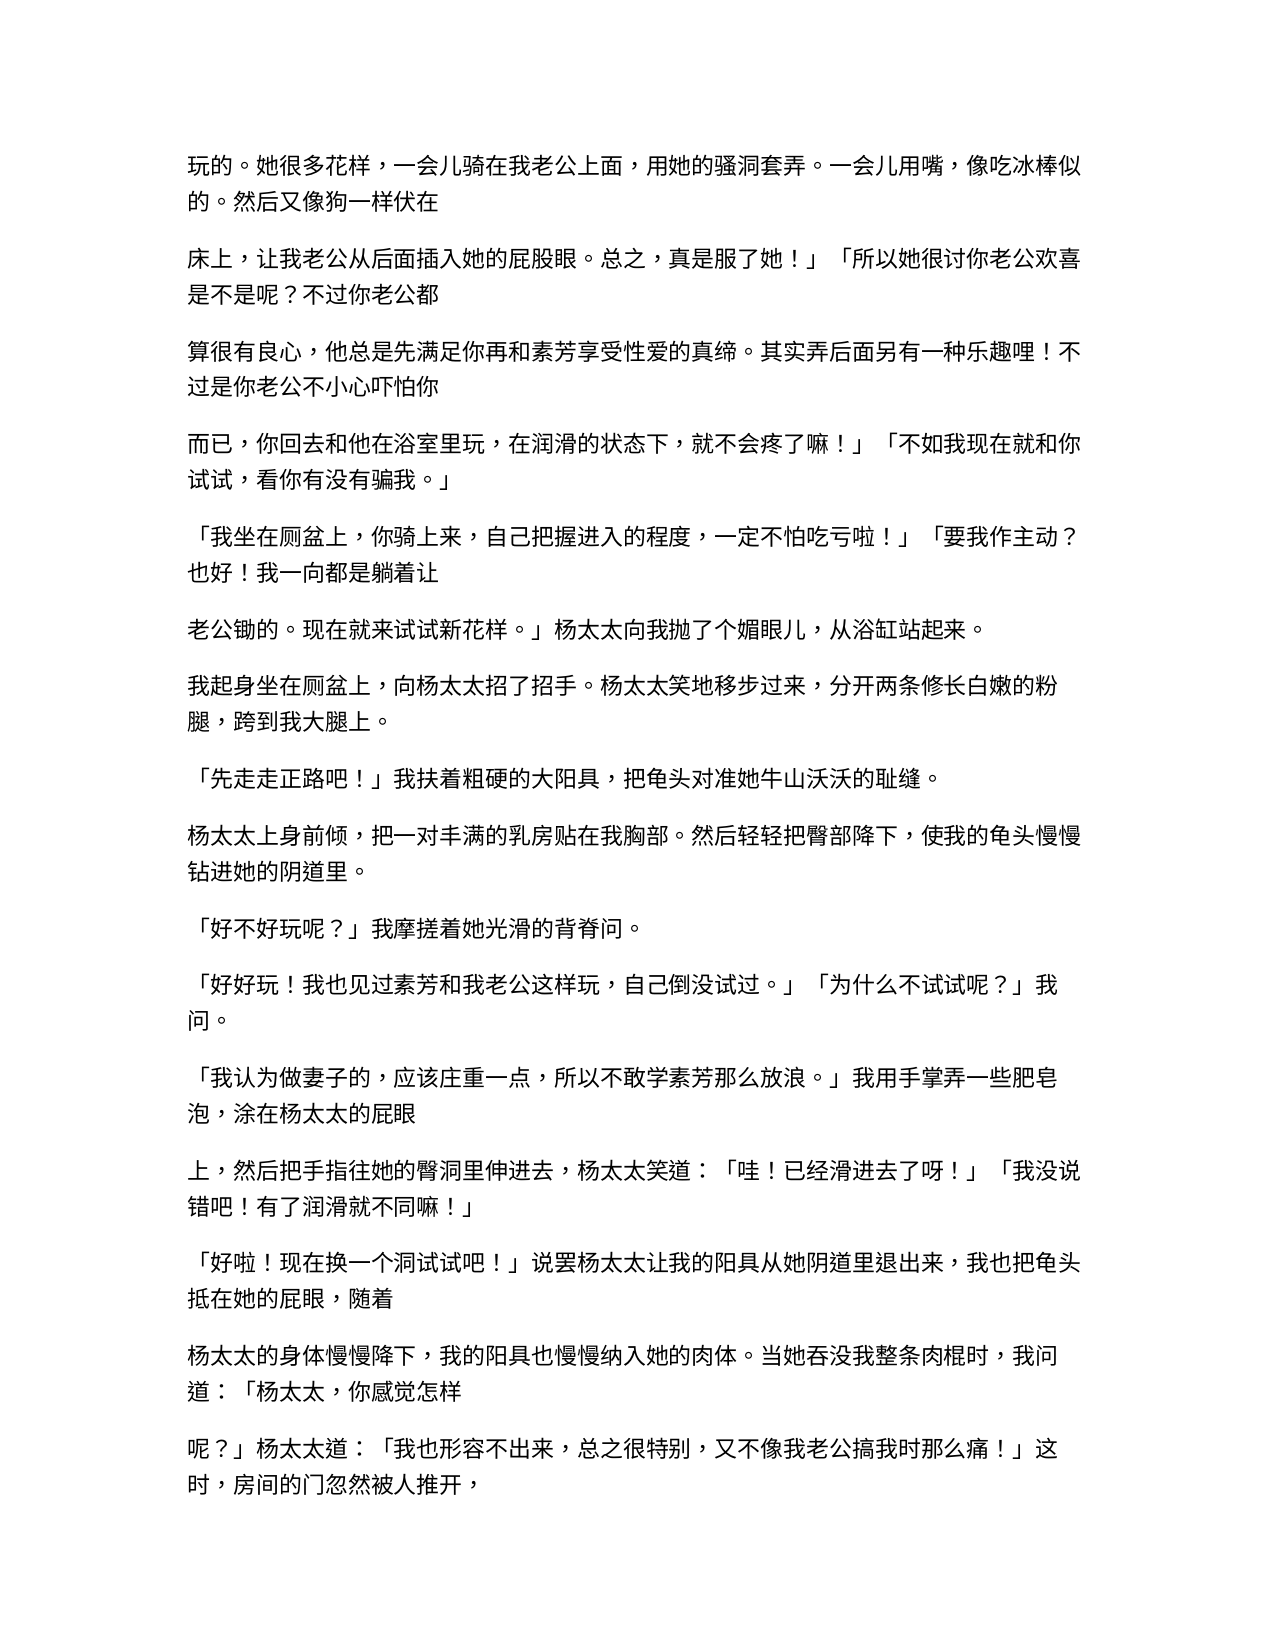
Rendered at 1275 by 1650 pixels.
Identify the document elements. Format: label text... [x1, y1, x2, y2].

text 「好不好玩呢？」我摩搓着她光滑的背脊问。 [187, 912, 1087, 944]
text 床上，让我老公从后面插入她的屁股眼。总之，真是服了她！」「所以她很讨你老公欢喜是不是呢？不过你老公都 [187, 243, 1087, 310]
text 而已，你回去和他在浴室里玩，在润滑的状态下，就不会疼了嘛！」「不如我现在就和你试试，看你有没有骗我。」 [187, 428, 1087, 495]
text 玩的。她很多花样，一会儿骑在我老公上面，用她的骚洞套弄。一会儿用嘴，像吃冰棒似的。然后又像狗一样伏在 [187, 150, 1087, 217]
text 「我坐在厕盆上，你骑上来，自己把握进入的程度，一定不怕吃亏啦！」「要我作主动？也好！我一向都是躺着让 [187, 521, 1087, 588]
text 杨太太上身前倾，把一对丰满的乳房贴在我胸部。然后轻轻把臀部降下，使我的龟头慢慢钻进她的阴道里。 [187, 820, 1087, 887]
text 上，然后把手指往她的臀洞里伸进去，杨太太笑道：「哇！已经滑进去了呀！」「我没说错吧！有了润滑就不同嘛！」 [187, 1155, 1087, 1222]
text 「先走走正路吧！」我扶着粗硬的大阳具，把龟头对准她牛山沃沃的耻缝。 [187, 763, 1087, 794]
text 算很有良心，他总是先满足你再和素芳享受性爱的真缔。其实弄后面另有一种乐趣哩！不过是你老公不小心吓怕你 [187, 335, 1087, 403]
text 杨太太的身体慢慢降下，我的阳具也慢慢纳入她的肉体。当她吞没我整条肉棍时，我问道：「杨太太，你感觉怎样 [187, 1340, 1087, 1407]
text 我起身坐在厕盆上，向杨太太招了招手。杨太太笑地移步过来，分开两条修长白嫩的粉腿，跨到我大腿上。 [187, 670, 1087, 737]
text 「好好玩！我也见过素芳和我老公这样玩，自己倒没试过。」「为什么不试试呢？」我问。 [187, 969, 1087, 1036]
text 老公锄的。现在就来试试新花样。」杨太太向我抛了个媚眼儿，从浴缸站起来。 [187, 613, 1087, 645]
text 「我认为做妻子的，应该庄重一点，所以不敢学素芳那么放浪。」我用手掌弄一些肥皂泡，涂在杨太太的屁眼 [187, 1062, 1087, 1129]
text 呢？」杨太太道：「我也形容不出来，总之很特别，又不像我老公搞我时那么痛！」这时，房间的门忽然被人推开， [187, 1433, 1087, 1500]
text 「好啦！现在换一个洞试试吧！」说罢杨太太让我的阳具从她阴道里退出来，我也把龟头抵在她的屁眼，随着 [187, 1247, 1087, 1314]
